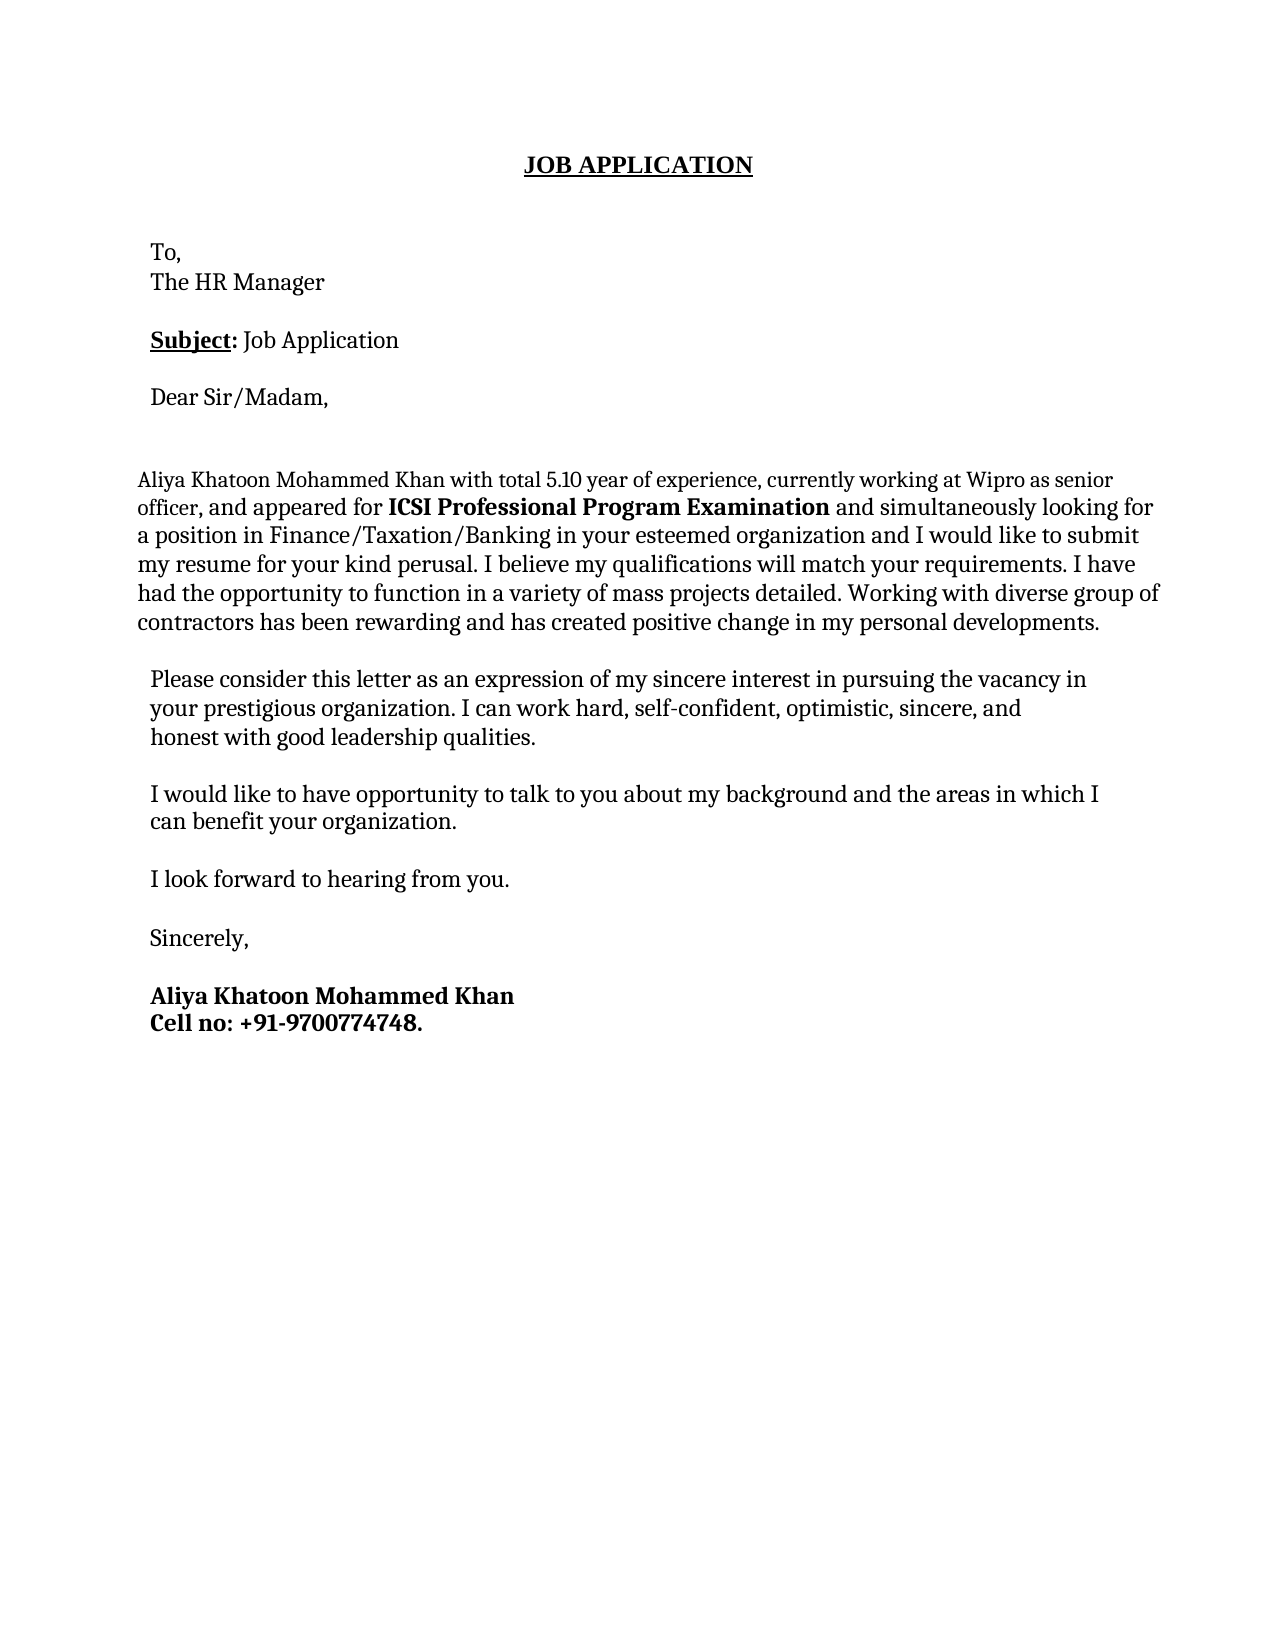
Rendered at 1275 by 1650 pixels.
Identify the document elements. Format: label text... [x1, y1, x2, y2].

text I look forward to hearing from you. Sincerely, [150, 865, 527, 952]
text I would like to have opportunity to talk to you about my background and the areas in which I can benefit your organization. [150, 781, 1119, 836]
text Aliya Khatoon Mohammed Khan with total 5.10 year of experience, currently working at Wipro as senior officer, and appeared for ICSI Professional Program Examination and simultaneously looking for a position in Finance/Taxation/Banking in your esteemed organization and I would like to submit my resume for your kind perusal. I believe my qualifications will match your requirements. I have had the opportunity to function in a variety of mass projects detailed. Working with diverse group of contractors has been rewarding and has created positive change in my personal developments. [137, 466, 1167, 636]
text Aliya Khatoon Mohammed Khan Cell no: +91-9700774748. [150, 982, 522, 1037]
text The HR Manager [150, 268, 414, 297]
text Please consider this letter as an expression of my sincere interest in pursuing the vacancy in your prestigious organization. I can work hard, self-confident, optimistic, sincere, and honest with good leadership qualities. [150, 665, 1090, 752]
text To, [150, 238, 1167, 267]
text Subject: Job Application Dear Sir/Madam, [150, 325, 414, 412]
subtitle JOB APPLICATION [521, 150, 755, 179]
